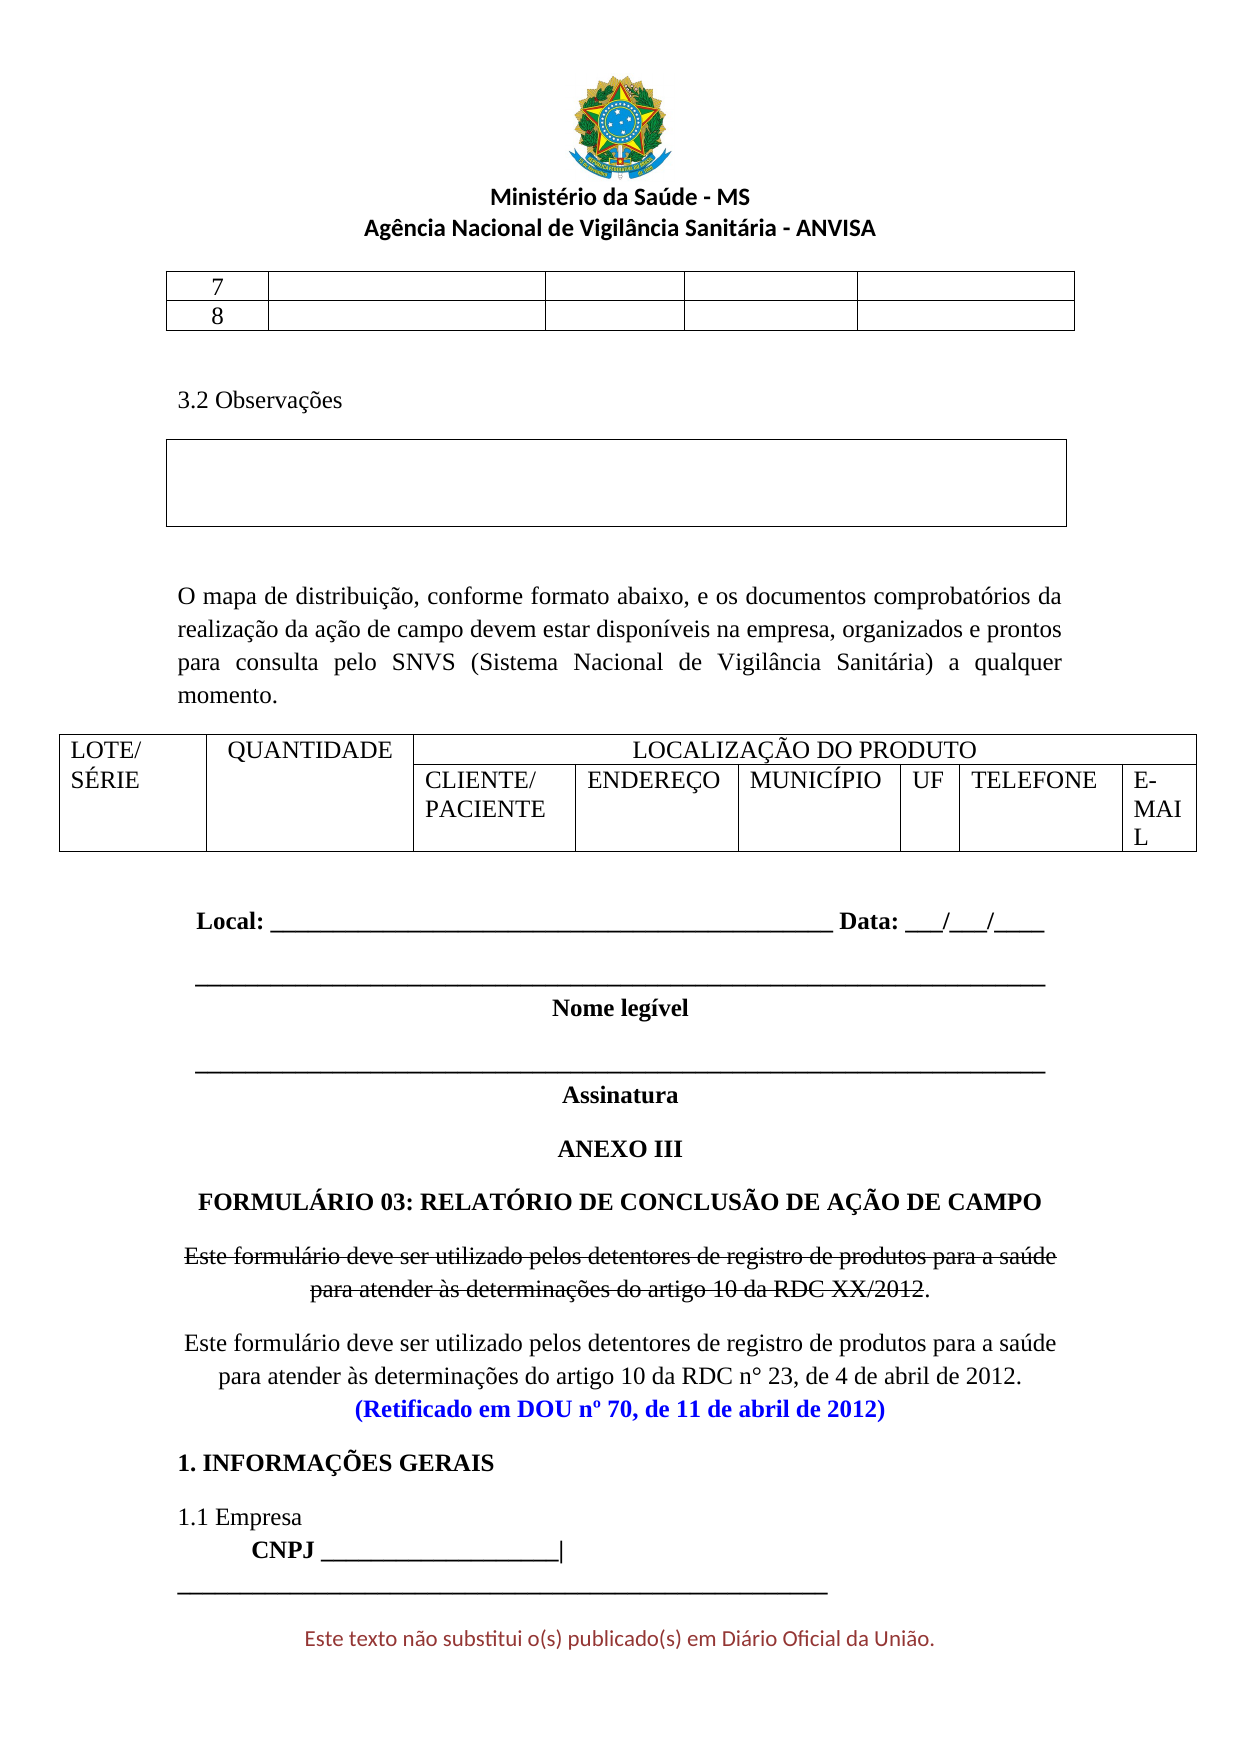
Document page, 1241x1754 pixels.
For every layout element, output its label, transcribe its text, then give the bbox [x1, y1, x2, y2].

picture [565, 73, 675, 182]
table_cell [546, 272, 684, 300]
text ____________________________________________________________________ [177, 960, 1063, 989]
text 1. INFORMAÇÕES GERAIS [177, 1448, 1063, 1477]
table_cell [685, 272, 857, 300]
text Assinatura [177, 1080, 1063, 1108]
text Local: _____________________________________________ Data: ___/___/____ [177, 906, 1063, 935]
table_cell CLIENTE/ PACIENTE [414, 765, 575, 851]
table_cell SÉRIE [60, 764, 206, 851]
table_cell [858, 272, 1074, 300]
table_cell [685, 301, 857, 330]
table_cell 8 [167, 301, 268, 330]
table_cell E-MAIL [1123, 765, 1196, 851]
table_cell [207, 764, 413, 851]
text 1.1 Empresa [177, 1502, 1063, 1531]
table_cell MUNICÍPIO [739, 765, 900, 851]
text Este formulário deve ser utilizado pelos detentores de registro de produtos para a saúde para atender às determinações do artigo 10 da RDC n° 23, de 4 de abril de 2012. (Retificado em DOU nº 70, de 11 de abril de 2012) [177, 1328, 1063, 1423]
table_cell [269, 272, 545, 300]
table_cell TELEFONE [960, 765, 1122, 851]
table_cell 7 [167, 272, 268, 300]
text 3.2 Observações [177, 385, 1063, 414]
table_header QUANTIDADE [207, 735, 413, 764]
text ____________________________________________________________________ [177, 1047, 1063, 1076]
table_cell [269, 301, 545, 330]
text Nome legível [177, 993, 1063, 1022]
text CNPJ ___________________|____________________________________________________ [177, 1535, 1063, 1597]
table_header LOCALIZAÇÃO DO PRODUTO [414, 735, 1196, 764]
table_header LOTE/ [60, 735, 206, 764]
text Este formulário deve ser utilizado pelos detentores de registro de produtos para a saúde para atender às determinações do artigo 10 da RDC XX/2012. [177, 1241, 1063, 1303]
table_cell ENDEREÇO [576, 765, 738, 851]
table_cell UF [901, 765, 959, 851]
text O mapa de distribuição, conforme formato abaixo, e os documentos comprobatórios da realização da ação de campo devem estar disponíveis na empresa, organizados e prontos para consulta pelo SNVS (Sistema Nacional de Vigilância Sanitária) a qualquer momento. [177, 581, 1063, 709]
text FORMULÁRIO 03: RELATÓRIO DE CONCLUSÃO DE AÇÃO DE CAMPO [177, 1187, 1063, 1216]
table_cell [546, 301, 684, 330]
text ANEXO III [177, 1134, 1063, 1162]
table_header [167, 440, 1066, 526]
table_cell [858, 301, 1074, 330]
